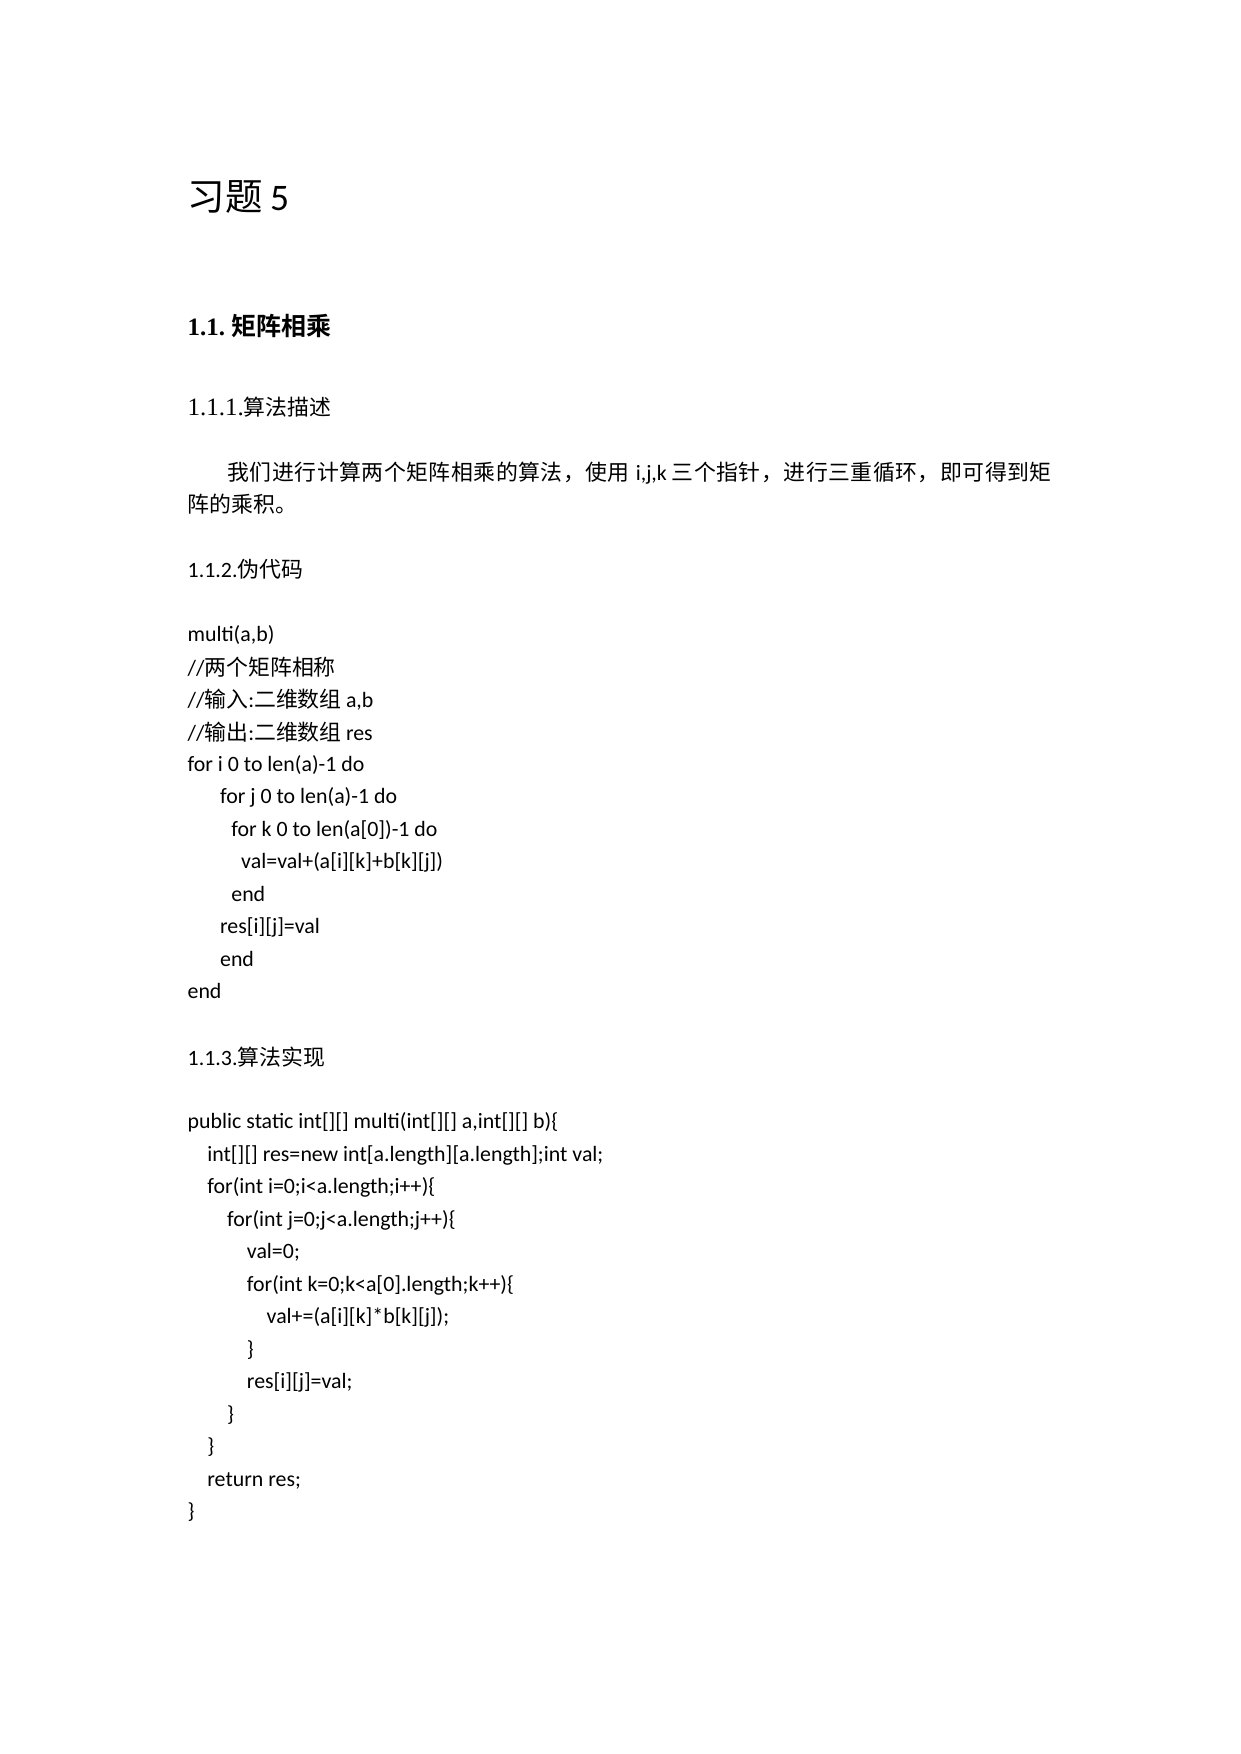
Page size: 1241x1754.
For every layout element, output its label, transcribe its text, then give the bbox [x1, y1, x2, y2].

list public static int[][] multi(int[][] a,int[][] b){ int[][] res=new int[a.length][a.length];int val; for(int i=0;i<a.length;i++){ for(int j=0;j<a.length;j++){ val=0; for(int k=0;k<a[0].length;k++){ val+=(a[i][k]*b[k][j]); } res[i][j]=val; } } return res; } [187, 1104, 1053, 1527]
list end [187, 974, 1053, 1007]
list for k 0 to len(a[0])-1 do [187, 812, 1053, 844]
list 我们进行计算两个矩阵相乘的算法，使用i,j,k三个指针，进行三重循环，即可得到矩阵的乘积。 [187, 454, 1053, 519]
list multi(a,b) [187, 617, 1053, 649]
list //输出:二维数组res [187, 714, 1053, 747]
list for i 0 to len(a)-1 do [187, 747, 1053, 779]
list res[i][j]=val [187, 909, 1053, 942]
list for j 0 to len(a)-1 do [187, 779, 1053, 812]
list val=val+(a[i][k]+b[k][j]) [187, 844, 1053, 877]
list end [187, 877, 1053, 909]
list 矩阵相乘 [187, 292, 1053, 357]
list 1.1.1.算法描述 [187, 389, 1053, 422]
text 习题5 [187, 162, 1053, 227]
list 1.1.3.算法实现 [187, 1039, 1053, 1072]
list 1.1.2.伪代码 [187, 552, 1053, 584]
list //输入:二维数组a,b [187, 682, 1053, 714]
list //两个矩阵相称 [187, 649, 1053, 682]
list end [187, 942, 1053, 974]
